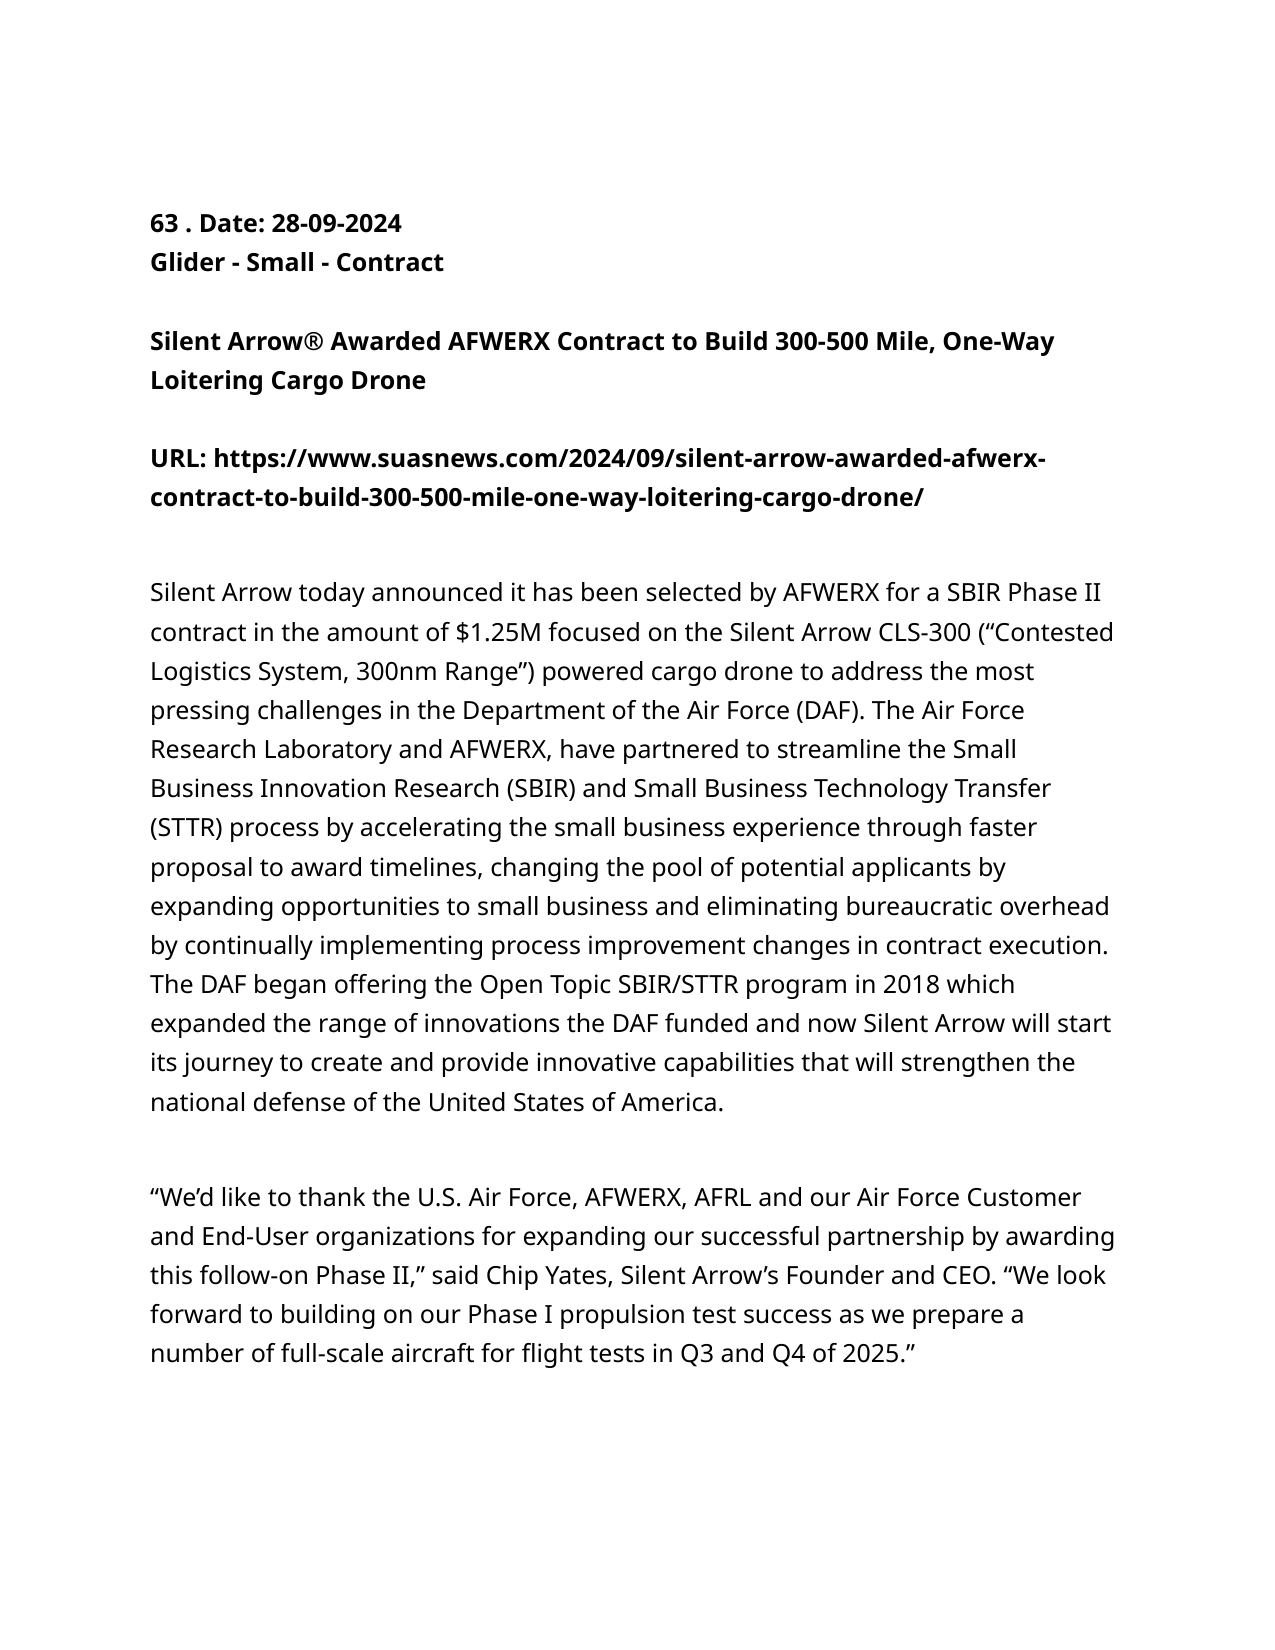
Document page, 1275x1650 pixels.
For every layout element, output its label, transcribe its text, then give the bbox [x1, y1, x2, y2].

text 63 . Date: 28-09-2024 Glider - Small - Contract Silent Arrow® Awarded AFWERX Contract to Build 300-500 Mile, One-Way Loitering Cargo Drone URL: https://www.suasnews.com/2024/09/silent-arrow-awarded-afwerx-contract-to-build-300-500-mile-one-way-loitering-cargo-drone/ [150, 206, 1125, 553]
text Silent Arrow today announced it has been selected by AFWERX for a SBIR Phase II contract in the amount of $1.25M focused on the Silent Arrow CLS-300 (“Contested Logistics System, 300nm Range”) powered cargo drone to address the most pressing challenges in the Department of the Air Force (DAF). The Air Force Research Laboratory and AFWERX, have partnered to streamline the Small Business Innovation Research (SBIR) and Small Business Technology Transfer (STTR) process by accelerating the small business experience through faster proposal to award timelines, changing the pool of potential applicants by expanding opportunities to small business and eliminating bureaucratic overhead by continually implementing process improvement changes in contract execution. The DAF began offering the Open Topic SBIR/STTR program in 2018 which expanded the range of innovations the DAF funded and now Silent Arrow will start its journey to create and provide innovative capabilities that will strengthen the national defense of the United States of America. [150, 575, 1125, 1157]
text “We’d like to thank the U.S. Air Force, AFWERX, AFRL and our Air Force Customer and End-User organizations for expanding our successful partnership by awarding this follow-on Phase II,” said Chip Yates, Silent Arrow’s Founder and CEO. “We look forward to building on our Phase I propulsion test success as we prepare a number of full-scale aircraft for flight tests in Q3 and Q4 of 2025.” [150, 1179, 1125, 1409]
